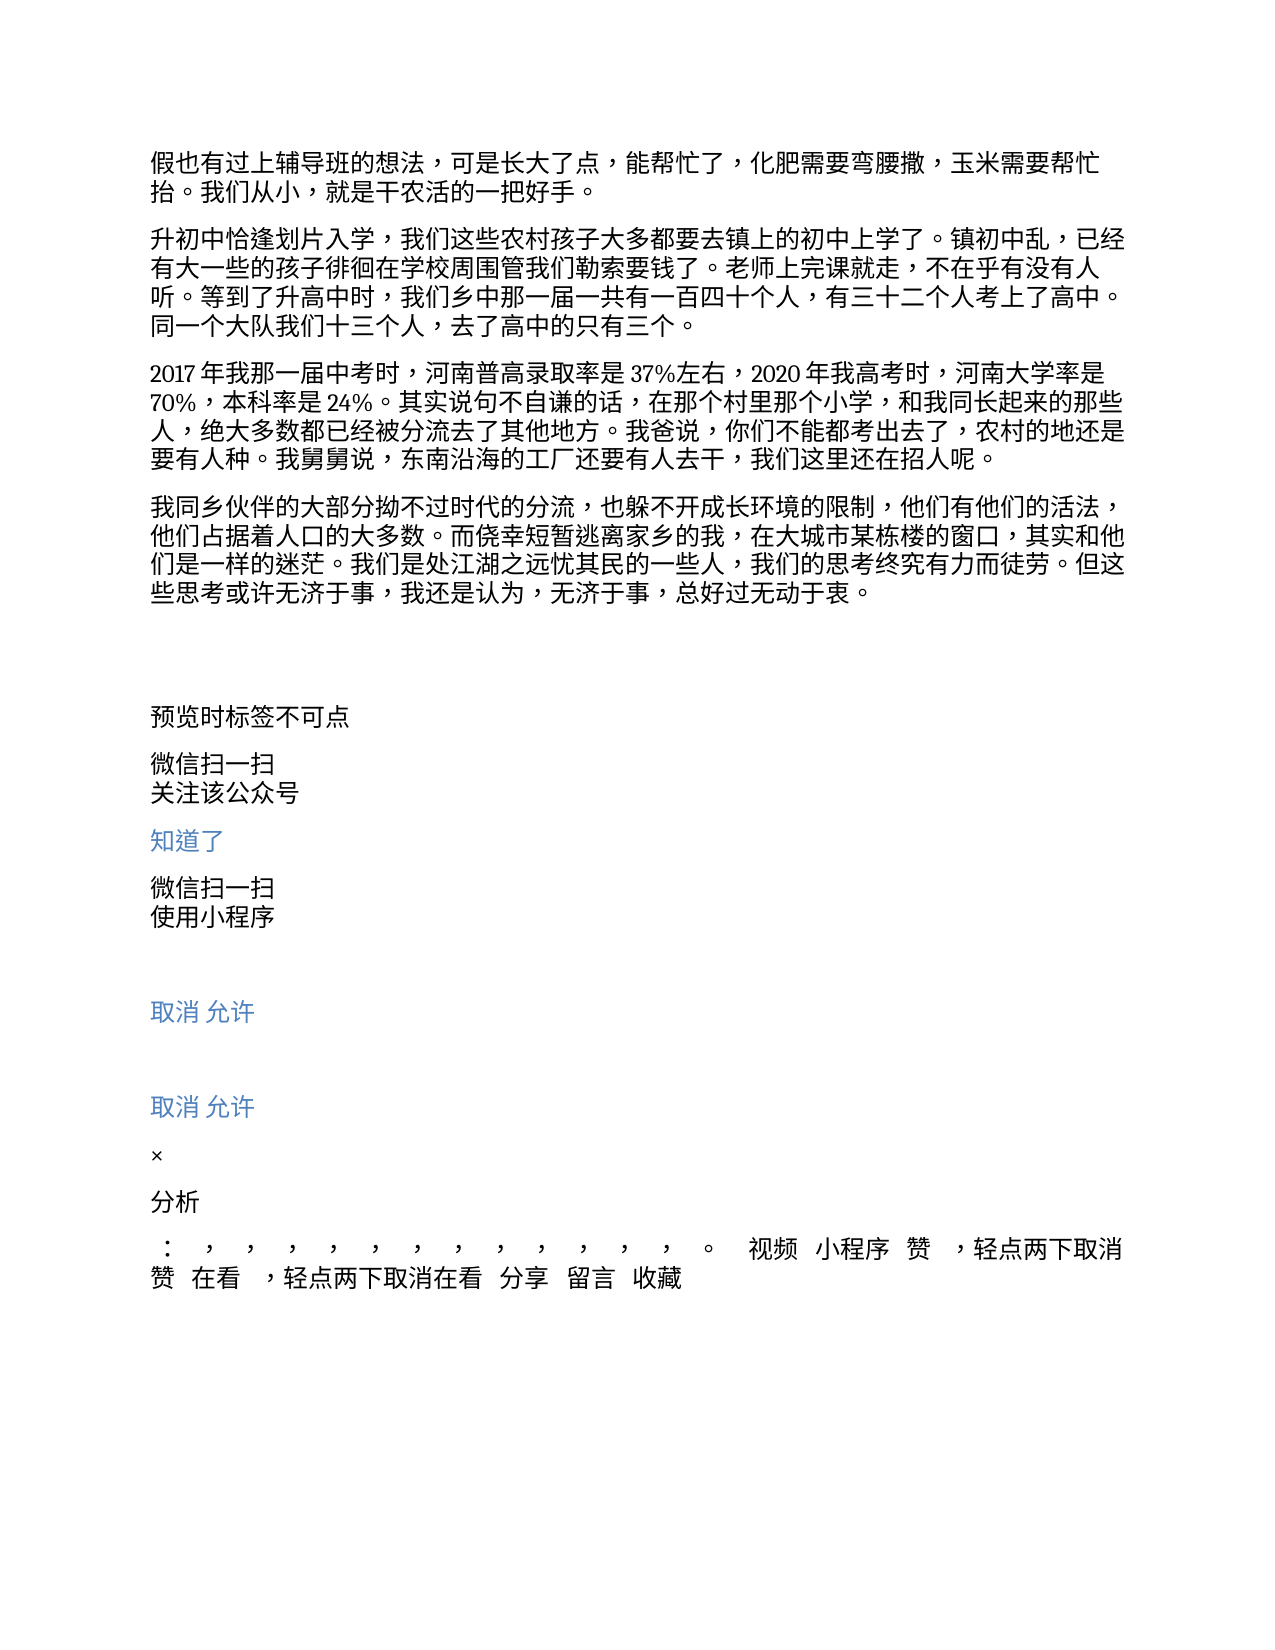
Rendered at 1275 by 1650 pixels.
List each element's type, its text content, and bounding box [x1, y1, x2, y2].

text ： ， ， ， ， ， ， ， ， ， ， ， ， 。 视频 小程序 赞 ，轻点两下取消赞 在看 ，轻点两下取消在看 分享 留言 收藏 [150, 1236, 1125, 1294]
text 取消 允许 [150, 1094, 1125, 1122]
text 知道了 [150, 827, 1125, 856]
text 微信扫一扫 关注该公众号 [150, 751, 1125, 809]
text × [150, 1141, 1125, 1170]
text 微信扫一扫 使用小程序 [150, 875, 1125, 932]
text 取消 允许 [150, 999, 1125, 1027]
text 我同乡伙伴的大部分拗不过时代的分流，也躲不开成长环境的限制，他们有他们的活法，他们占据着人口的大多数。而侥幸短暂逃离家乡的我，在大城市某栋楼的窗口，其实和他们是一样的迷茫。我们是处江湖之远忧其民的一些人，我们的思考终究有力而徒劳。但这些思考或许无济于事，我还是认为，无济于事，总好过无动于衷。 [150, 494, 1125, 609]
text 预览时标签不可点 [150, 704, 1125, 732]
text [150, 150, 1125, 207]
text 分析 [150, 1189, 1125, 1217]
text 升初中恰逢划片入学，我们这些农村孩子大多都要去镇上的初中上学了。镇初中乱，已经有大一些的孩子徘徊在学校周围管我们勒索要钱了。老师上完课就走，不在乎有没有人听。等到了升高中时，我们乡中那一届一共有一百四十个人，有三十二个人考上了高中。同一个大队我们十三个人，去了高中的只有三个。 [150, 226, 1125, 341]
text 2017年我那一届中考时，河南普高录取率是37%左右，2020年我高考时，河南大学率是70%，本科率是24%。其实说句不自谦的话，在那个村里那个小学，和我同长起来的那些人，绝大多数都已经被分流去了其他地方。我爸说，你们不能都考出去了，农村的地还是要有人种。我舅舅说，东南沿海的工厂还要有人去干，我们这里还在招人呢。 [150, 360, 1125, 475]
